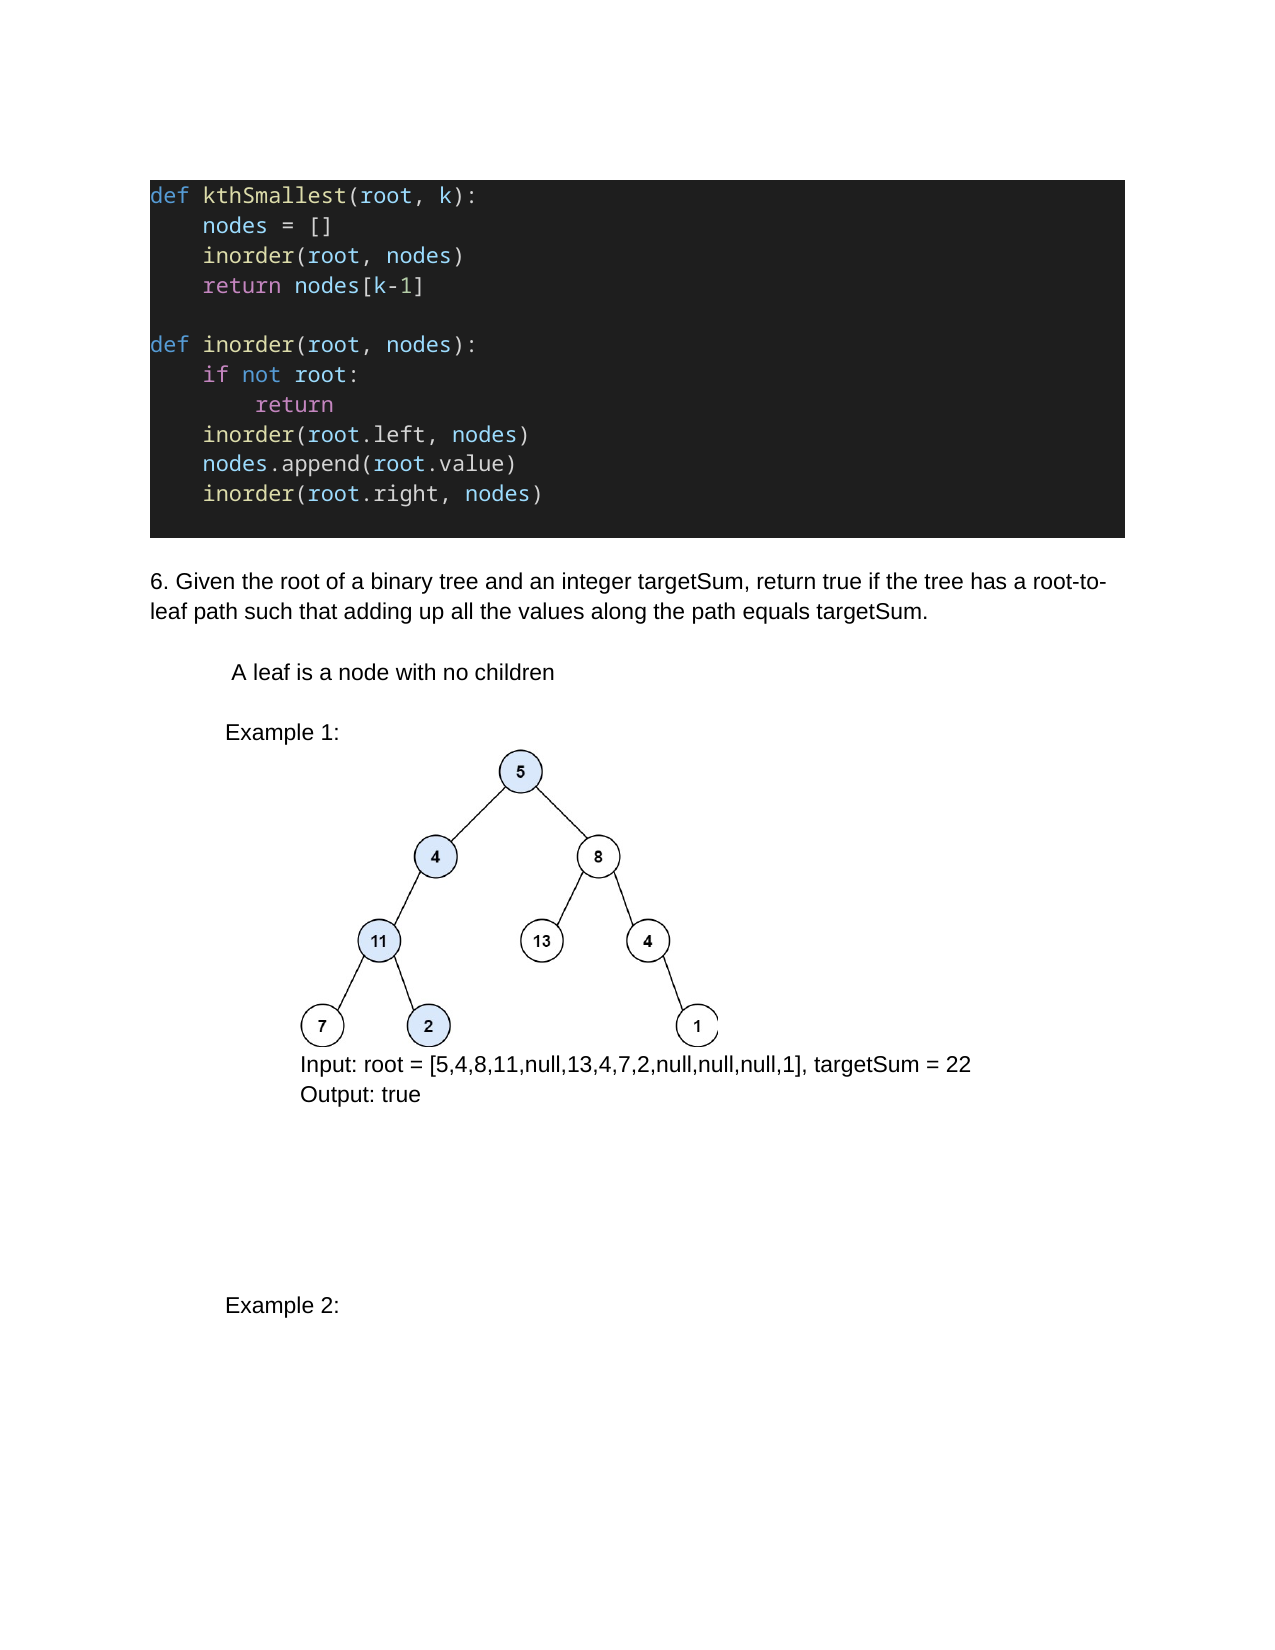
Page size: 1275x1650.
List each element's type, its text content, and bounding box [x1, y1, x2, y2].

text A leaf is a node with no children [225, 658, 1125, 685]
text Example 2: [225, 1292, 1125, 1319]
text return nodes[k-1] [150, 269, 1125, 299]
text 6. Given the root of a binary tree and an integer targetSum, return true if the tree has a root-to-leaf path such that adding up all the values along the path equals targetSum. [150, 568, 1125, 624]
text nodes.append(root.value) [150, 448, 1125, 478]
text inorder(root.left, nodes) [150, 418, 1125, 448]
text Input: root = [5,4,8,11,null,13,4,7,2,null,null,null,1], targetSum = 22 [225, 1051, 1125, 1077]
picture [300, 749, 718, 1047]
text Example 1: [225, 719, 1125, 745]
text def kthSmallest(root, k): [150, 180, 1125, 210]
text inorder(root.right, nodes) [150, 478, 1125, 508]
text nodes = [] [150, 210, 1125, 240]
text def inorder(root, nodes): [150, 329, 1125, 359]
text if not root: [150, 359, 1125, 389]
text Output: true [225, 1081, 1125, 1107]
text inorder(root, nodes) [150, 240, 1125, 269]
text return [150, 389, 1125, 418]
